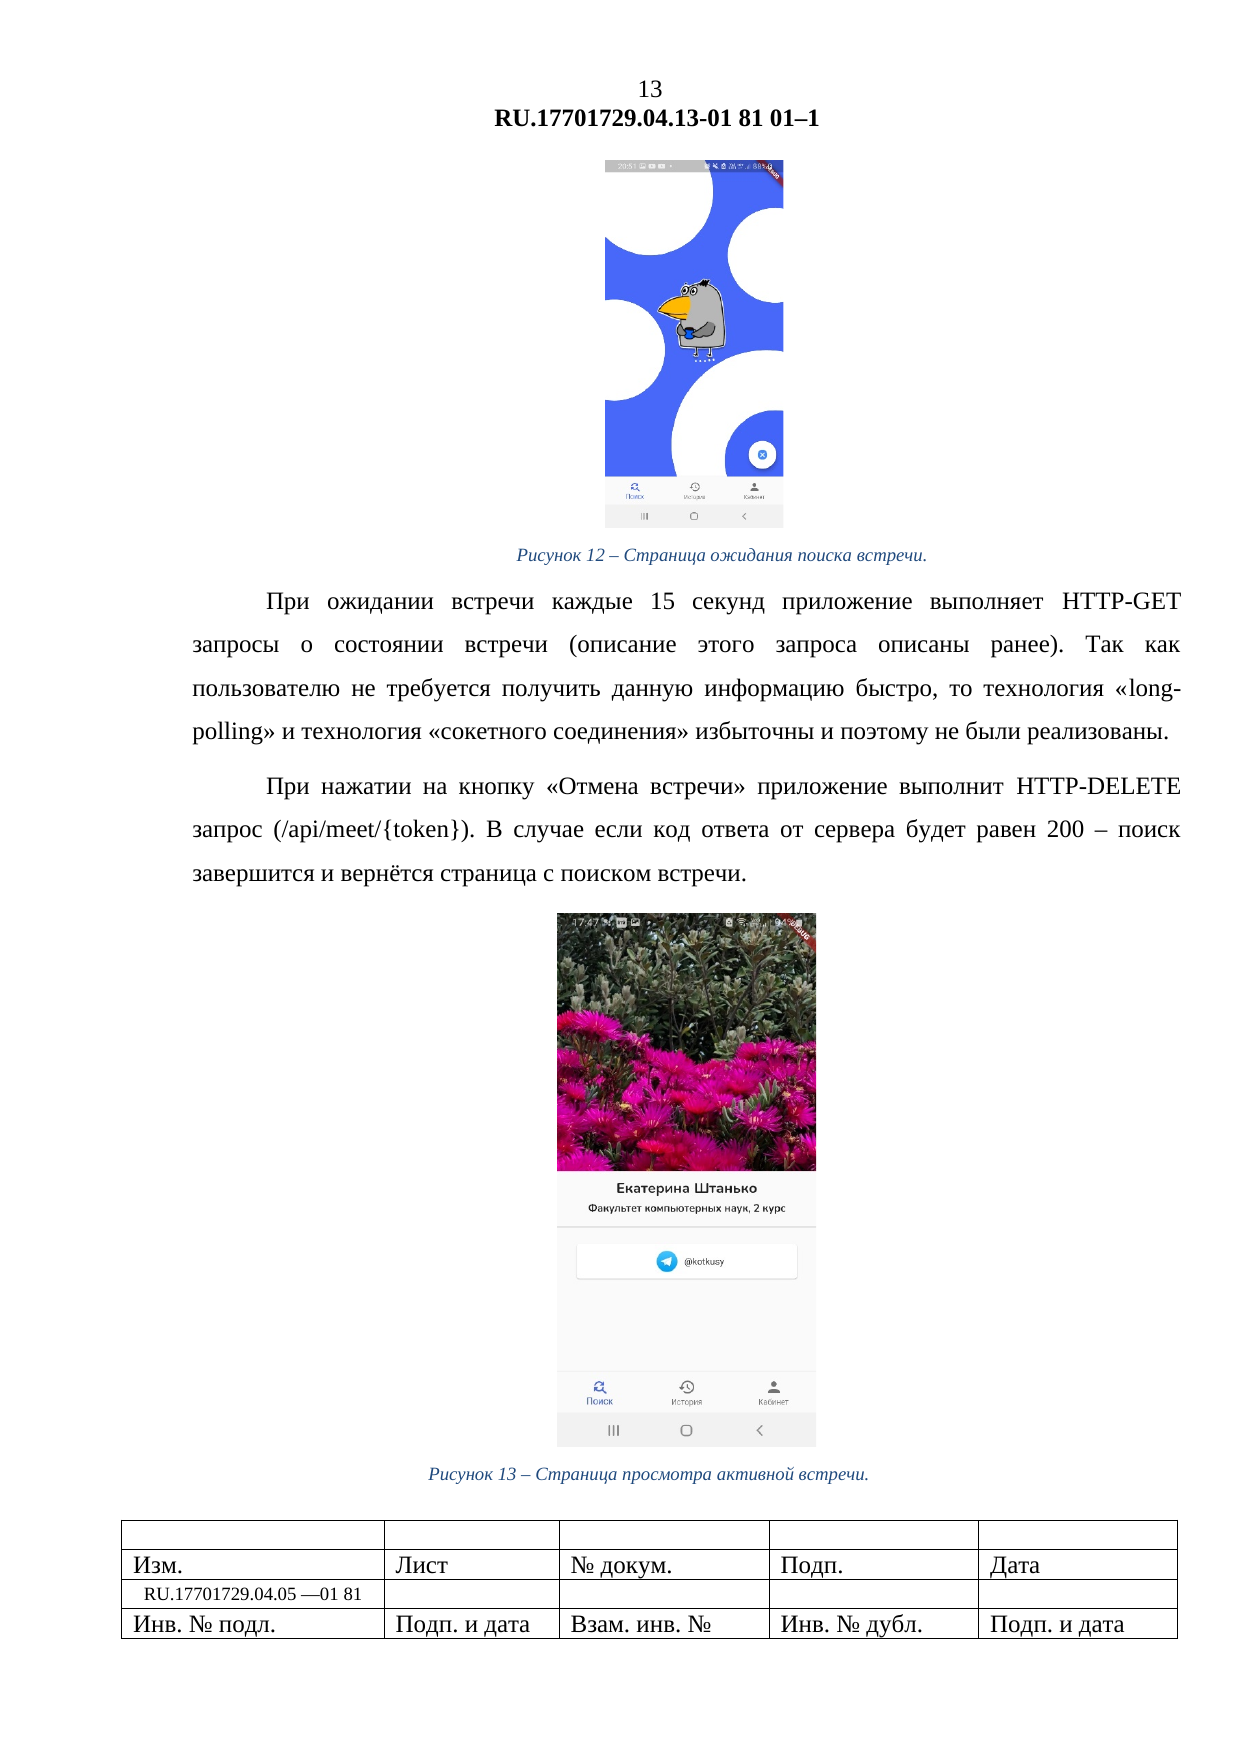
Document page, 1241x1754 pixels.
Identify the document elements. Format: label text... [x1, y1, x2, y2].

text Рисунок 12 – Страница ожидания поиска встречи. [340, 544, 1181, 566]
picture [605, 160, 784, 528]
text Рисунок 13 – Страница просмотра активной встречи. [118, 1463, 1181, 1485]
text При нажатии на кнопку «Отмена встречи» приложение выполнит HTTP-DELETE запрос (/api/meet/{token}). В случае если код ответа от сервера будет равен 200 – поиск завершится и вернётся страница с поиском встречи. [192, 771, 1181, 886]
text При ожидании встречи каждые 15 секунд приложение выполняет HTTP-GET запросы о состоянии встречи (описание этого запроса описаны ранее). Так как пользователю не требуется получить данную информацию быстро, то технология «long-polling» и технология «сокетного соединения» избыточны и поэтому не были реализованы. [192, 586, 1181, 744]
picture [557, 913, 817, 1447]
